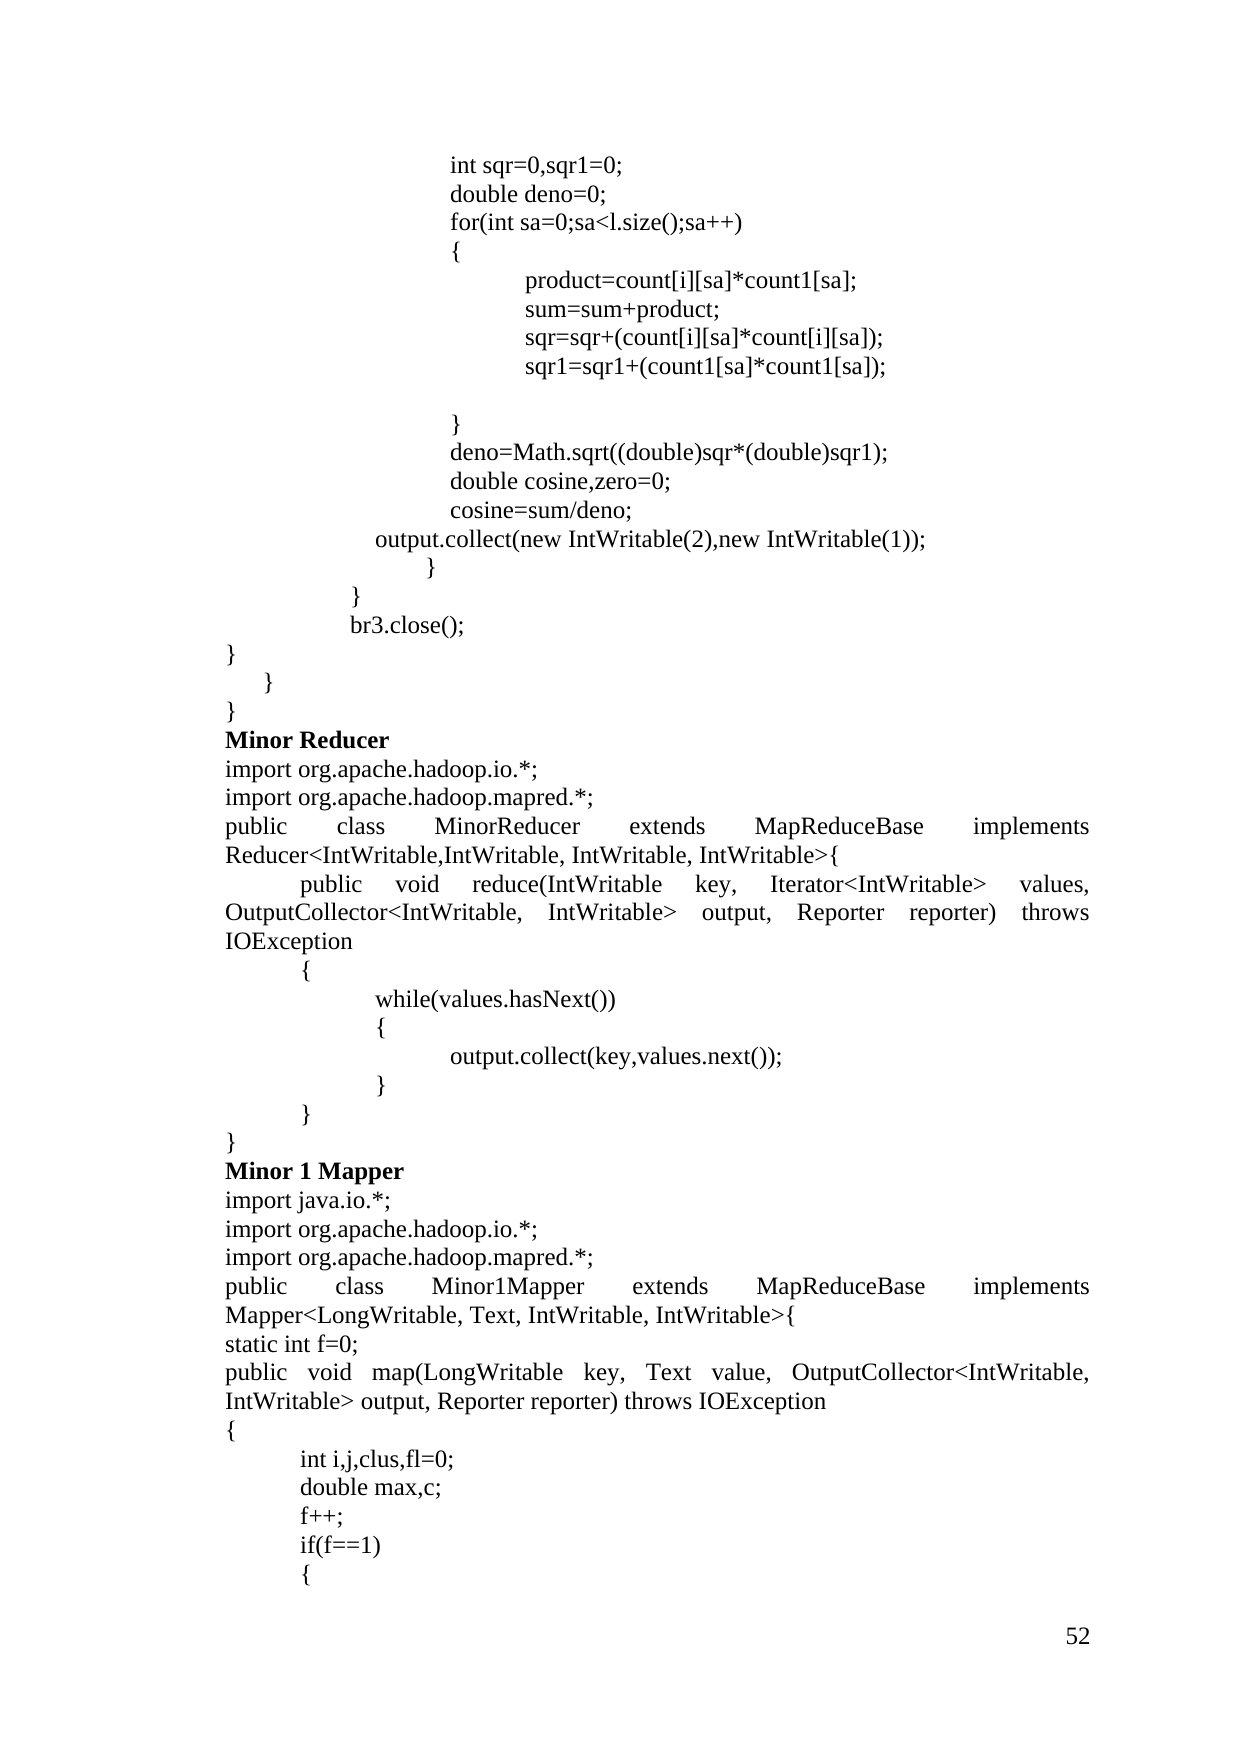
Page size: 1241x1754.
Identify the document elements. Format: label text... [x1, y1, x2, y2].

text } [225, 409, 1090, 437]
text } [225, 639, 1090, 667]
text public class Minor1Mapper extends MapReduceBase implements Mapper<LongWritable, Text, IntWritable, IntWritable>{ [225, 1271, 1090, 1329]
text int i,j,clus,fl=0; [225, 1444, 1090, 1472]
text { [225, 236, 1090, 265]
text { [225, 1415, 1090, 1444]
text public class MinorReducer extends MapReduceBase implements Reducer<IntWritable,IntWritable, IntWritable, IntWritable>{ [225, 811, 1090, 869]
text } [225, 1099, 1090, 1127]
text double max,c; [225, 1472, 1090, 1501]
text f++; [225, 1501, 1090, 1530]
text output.collect(key,values.next()); [225, 1041, 1090, 1070]
text import java.io.*; [225, 1185, 1090, 1214]
text public void map(LongWritable key, Text value, OutputCollector<IntWritable, IntWritable> output, Reporter reporter) throws IOException [225, 1357, 1090, 1415]
text import org.apache.hadoop.mapred.*; [225, 1242, 1090, 1271]
text { [225, 1559, 1090, 1587]
text deno=Math.sqrt((double)sqr*(double)sqr1); [225, 437, 1090, 466]
text } [225, 667, 1090, 696]
text { [225, 955, 1090, 984]
text } [225, 581, 1090, 610]
text import org.apache.hadoop.mapred.*; [225, 782, 1090, 811]
text if(f==1) [225, 1530, 1090, 1559]
text cosine=sum/deno; [225, 495, 1090, 524]
text output.collect(new IntWritable(2),new IntWritable(1)); [225, 524, 1090, 552]
text { [225, 1012, 1090, 1041]
text Minor Reducer [225, 725, 1090, 754]
text for(int sa=0;sa<l.size();sa++) [225, 207, 1090, 236]
text int sqr=0,sqr1=0; [225, 150, 1090, 179]
text import org.apache.hadoop.io.*; [225, 754, 1090, 782]
text static int f=0; [225, 1329, 1090, 1357]
text br3.close(); [225, 610, 1090, 639]
text double cosine,zero=0; [225, 466, 1090, 495]
text } [225, 696, 1090, 725]
text public void reduce(IntWritable key, Iterator<IntWritable> values, OutputCollector<IntWritable, IntWritable> output, Reporter reporter) throws IOException [225, 869, 1090, 955]
text Minor 1 Mapper [225, 1156, 1090, 1185]
text import org.apache.hadoop.io.*; [225, 1214, 1090, 1242]
text sum=sum+product; [225, 294, 1090, 322]
text } [225, 1127, 1090, 1156]
text sqr1=sqr1+(count1[sa]*count1[sa]); [225, 351, 1090, 380]
text product=count[i][sa]*count1[sa]; [225, 265, 1090, 294]
text sqr=sqr+(count[i][sa]*count[i][sa]); [225, 322, 1090, 351]
text } [225, 552, 1090, 581]
text while(values.hasNext()) [225, 984, 1090, 1012]
text double deno=0; [225, 179, 1090, 207]
text } [225, 1070, 1090, 1099]
